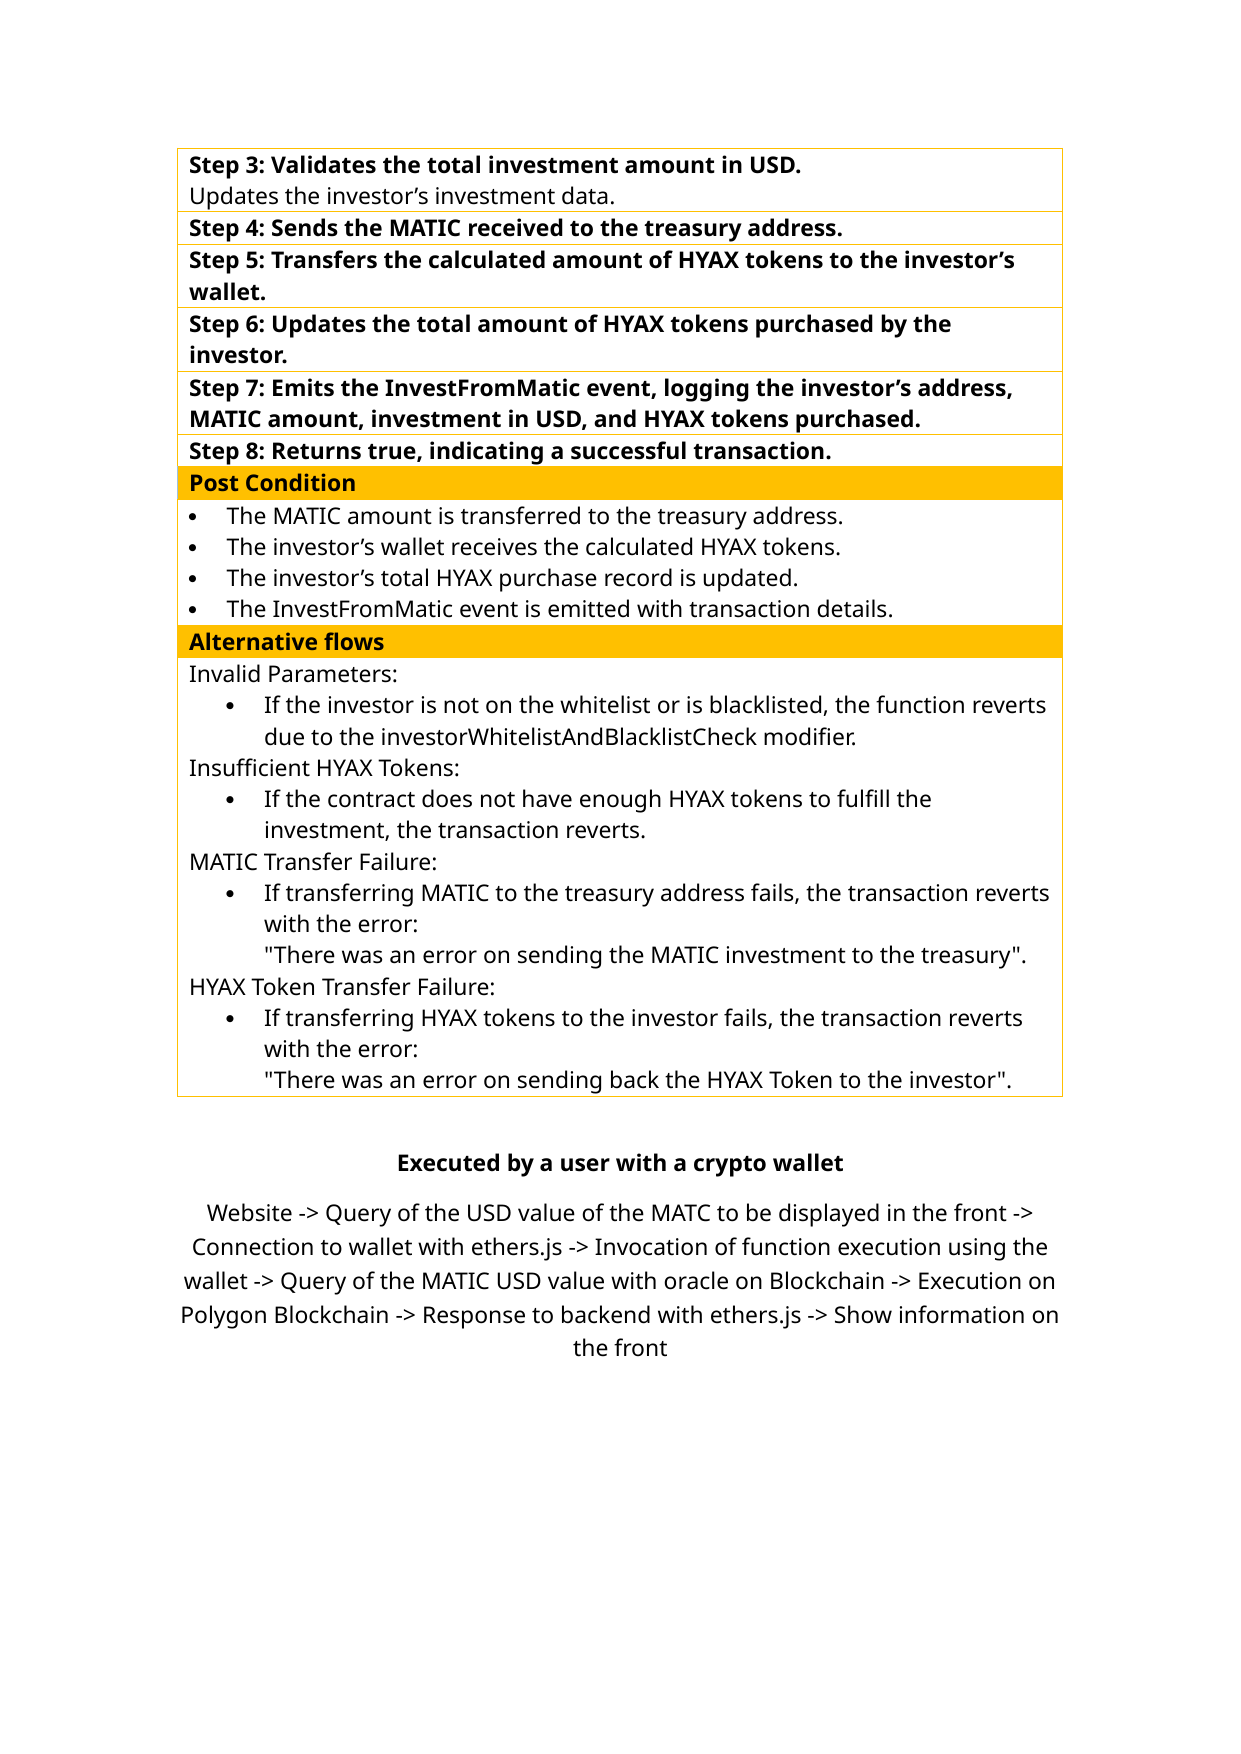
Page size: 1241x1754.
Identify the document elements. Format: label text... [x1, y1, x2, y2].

text Executed by a user with a crypto wallet [177, 1147, 1063, 1178]
table_cell Step 6: Updates the total amount of HYAX tokens purchased by the investor. [178, 308, 1062, 371]
table_cell Invalid Parameters: If the investor is not on the whitelist or is blacklisted, the function reverts due to the investorWhitelistAndBlacklistCheck modifier. Insufficient HYAX Tokens: If the contract does not have enough HYAX tokens to fulfill the investment, the transaction reverts. MATIC Transfer Failure: If transferring MATIC to the treasury address fails, the transaction reverts with the error: "There was an error on sending the MATIC investment to the treasury". HYAX Token Transfer Failure: If transferring HYAX tokens to the investor fails, the transaction reverts with the error: "There was an error on sending back the HYAX Token to the investor". [178, 658, 1062, 1096]
table_cell Step 3: Validates the total investment amount in USD. Updates the investor’s investment data. [178, 149, 1062, 211]
table_cell Post Condition [178, 468, 1062, 499]
table_cell Step 8: Returns true, indicating a successful transaction. [178, 435, 1062, 466]
text Website -> Query of the USD value of the MATC to be displayed in the front -> Connection to wallet with ethers.js -> Invocation of function execution using the wallet -> Query of the MATIC USD value with oracle on Blockchain -> Execution on Polygon Blockchain -> Response to backend with ethers.js -> Show information on the front [177, 1197, 1063, 1364]
table_cell Step 7: Emits the InvestFromMatic event, logging the investor’s address, MATIC amount, investment in USD, and HYAX tokens purchased. [178, 372, 1062, 434]
table_cell The MATIC amount is transferred to the treasury address. The investor’s wallet receives the calculated HYAX tokens. The investor’s total HYAX purchase record is updated. The InvestFromMatic event is emitted with transaction details. [178, 500, 1062, 625]
table_cell Step 4: Sends the MATIC received to the treasury address. [178, 212, 1062, 243]
table_cell Step 5: Transfers the calculated amount of HYAX tokens to the investor’s wallet. [178, 245, 1062, 307]
table_cell Alternative flows [178, 626, 1062, 657]
